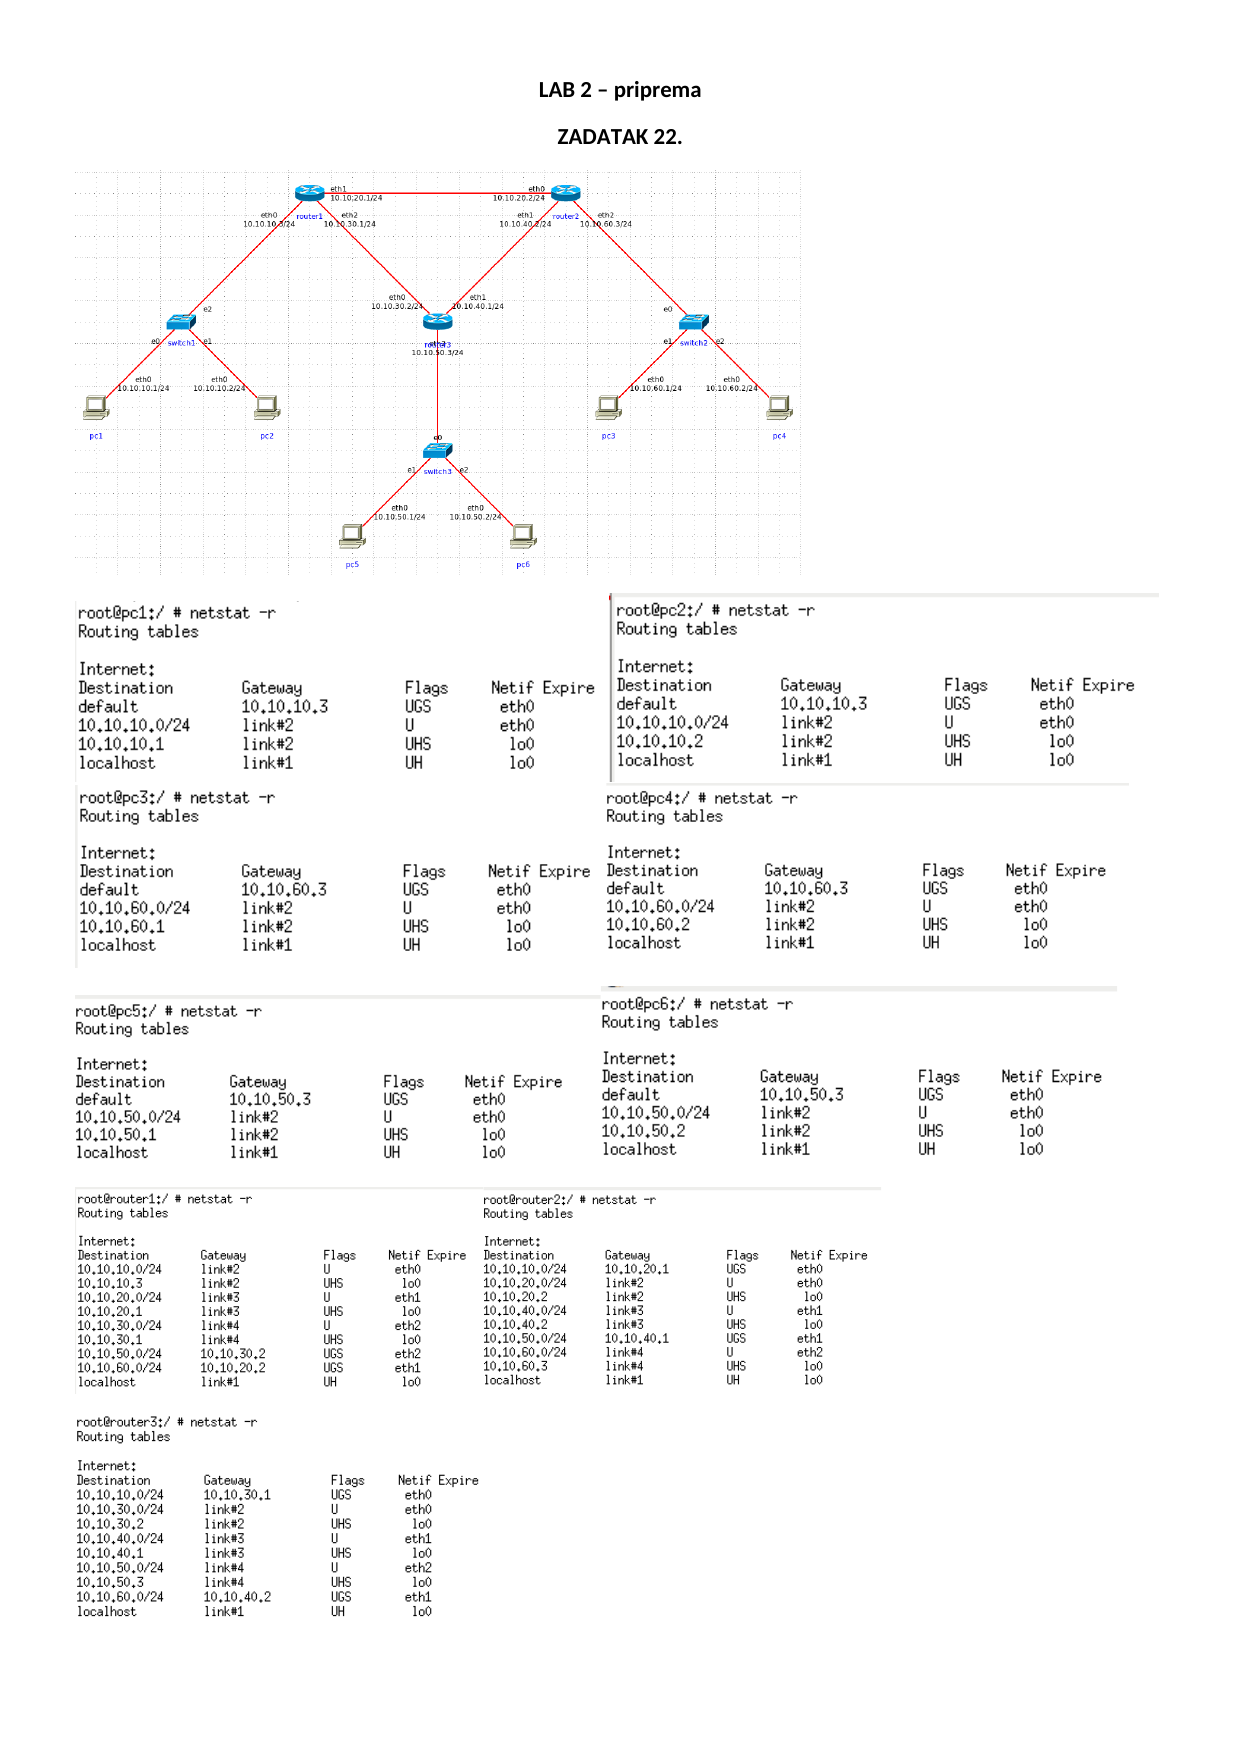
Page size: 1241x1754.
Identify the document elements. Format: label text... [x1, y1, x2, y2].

picture [75, 783, 1129, 968]
picture [75, 986, 1118, 1169]
picture [75, 593, 1159, 782]
picture [75, 1187, 882, 1394]
picture [75, 168, 801, 575]
text LAB 2 – priprema [75, 75, 1165, 103]
text ZADATAK 22. [75, 122, 1165, 150]
picture [75, 1412, 505, 1624]
